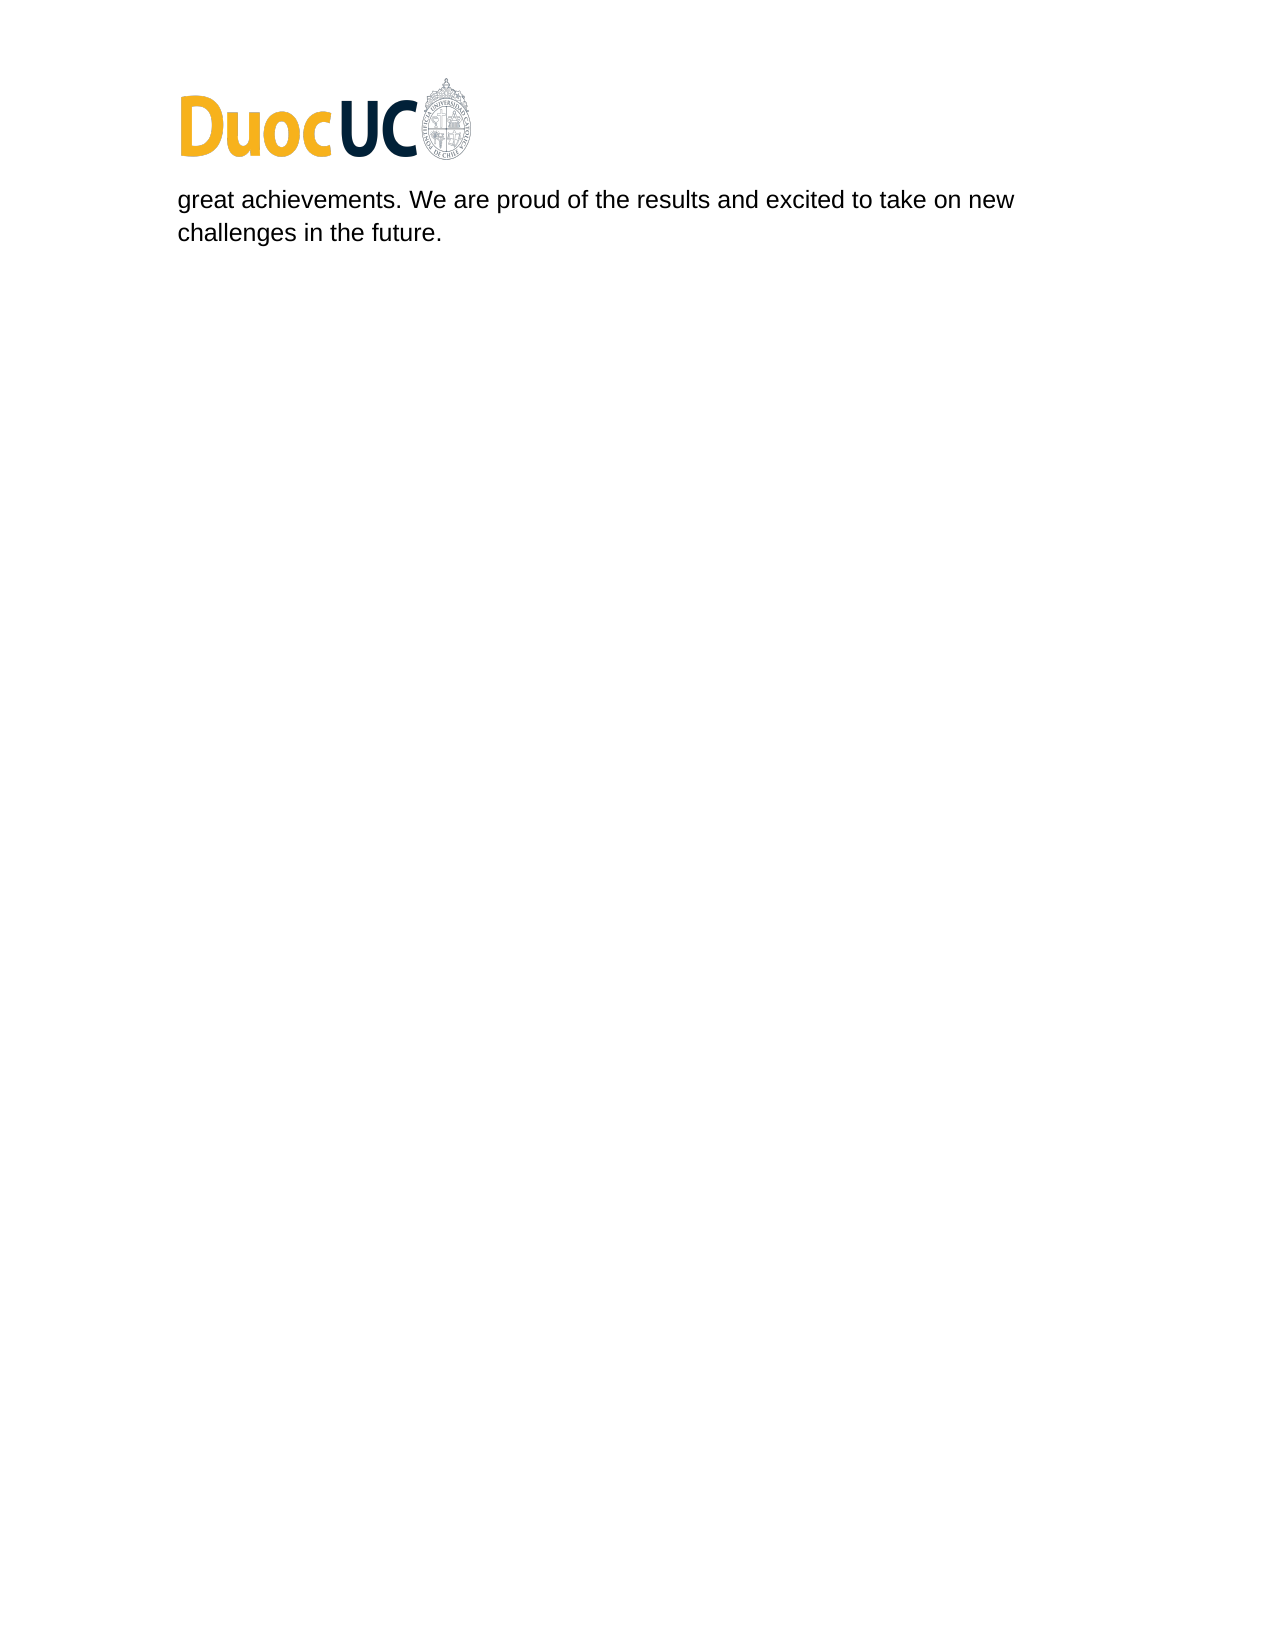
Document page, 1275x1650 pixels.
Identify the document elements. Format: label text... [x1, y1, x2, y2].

picture [177, 73, 474, 165]
